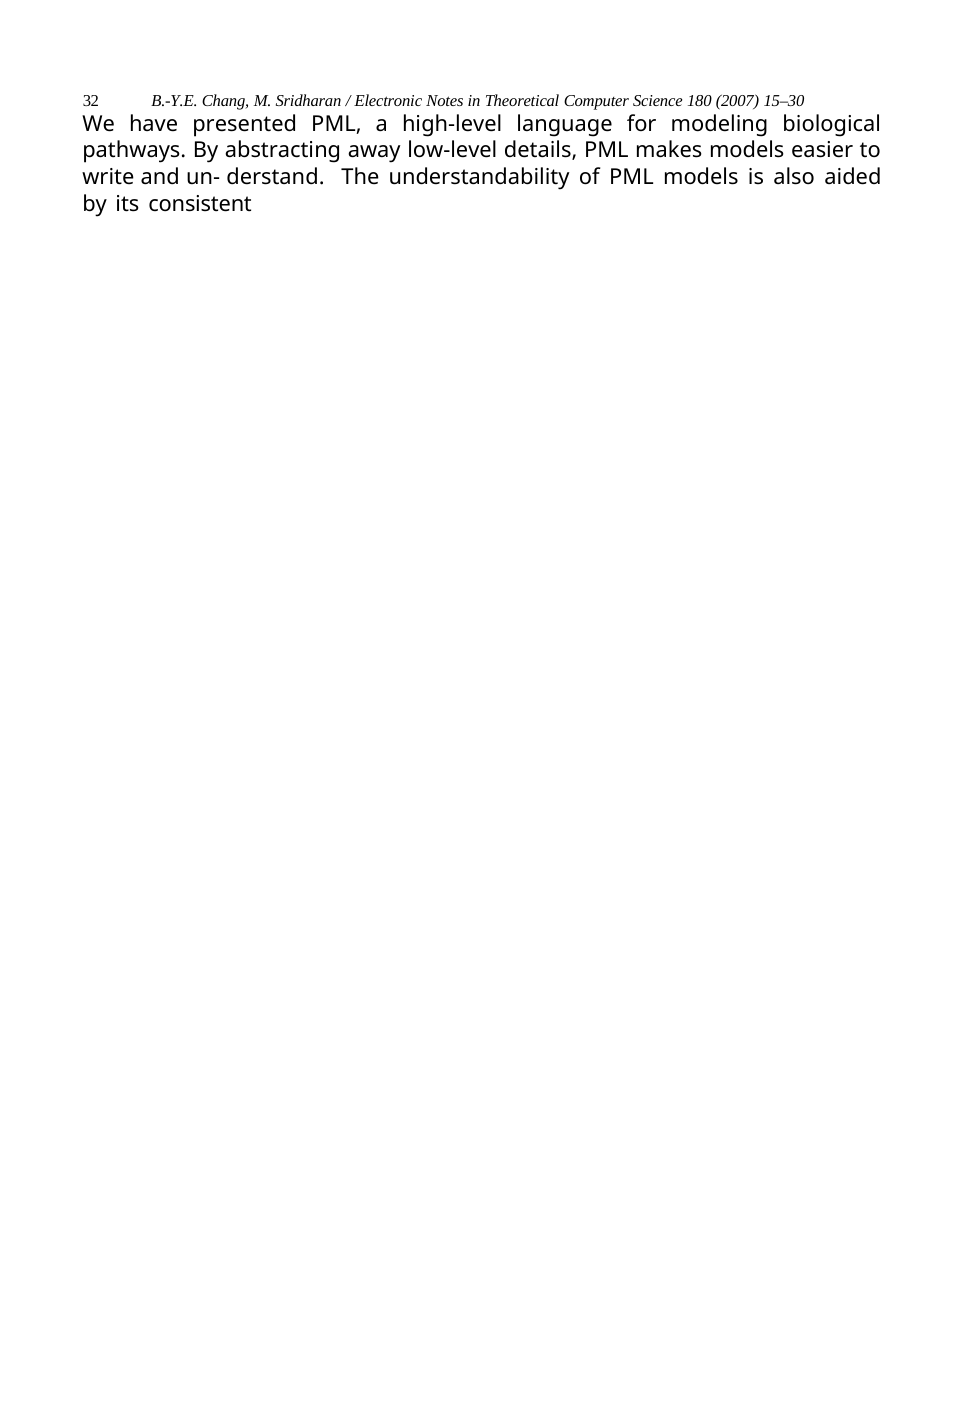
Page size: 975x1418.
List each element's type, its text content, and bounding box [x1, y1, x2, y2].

text We have presented PML, a high-level language for modeling biological pathways. By abstracting away low-level details, PML makes models easier to write and un- derstand. The understandability of PML models is also aided by its consistent [82, 110, 882, 218]
